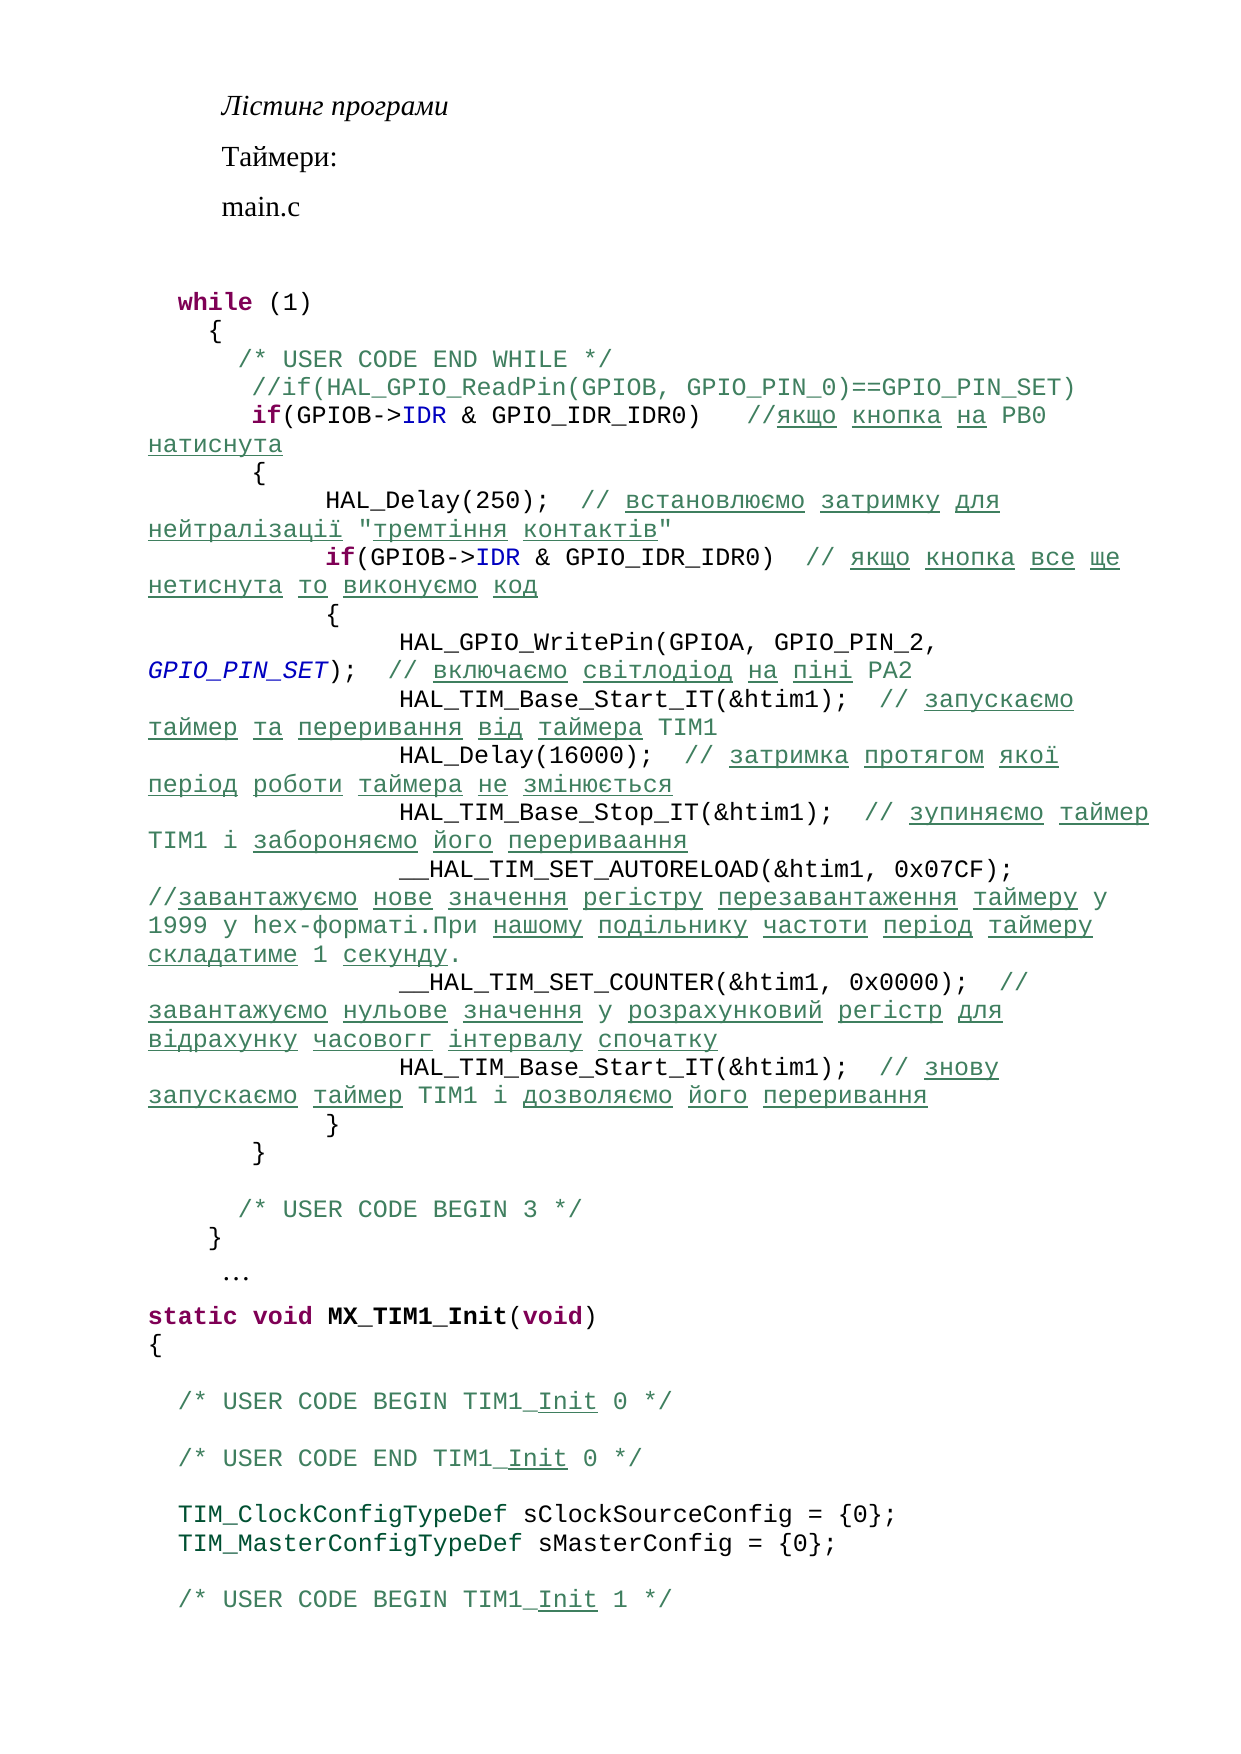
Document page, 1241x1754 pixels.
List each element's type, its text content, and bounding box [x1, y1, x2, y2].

text Лістинг програми [148, 88, 1152, 122]
text main.c [148, 189, 1152, 223]
text if(GPIOB->IDR & GPIO_IDR_IDR0) //якщо кнопка на РВ0 натиснута [148, 403, 1152, 460]
text __HAL_TIM_SET_COUNTER(&htim1, 0x0000); // завантажуємо нульове значення у розрахунковий регістр для відрахунку часовогг інтервалу спочатку [148, 970, 1152, 1055]
text if(GPIOB->IDR & GPIO_IDR_IDR0) // якщо кнопка все ще нетиснута то виконуємо код [148, 545, 1152, 601]
text Таймери: [148, 139, 1152, 172]
text HAL_GPIO_WritePin(GPIOA, GPIO_PIN_2, GPIO_PIN_SET); // включаємо світлодіод на піні РA2 [148, 630, 1152, 686]
text __HAL_TIM_SET_AUTORELOAD(&htim1, 0x07CF); //завантажуємо нове значення регістру перезавантаження таймеру у 1999 у hex-форматі.При нашому подільнику частоти період таймеру складатиме 1 секунду. [148, 856, 1152, 970]
text /* USER CODE END TIM1_Init 0 */ [148, 1445, 1152, 1473]
text HAL_TIM_Base_Start_IT(&htim1); // знову запускаємо таймер ТІМ1 і дозволяємо його переривання [148, 1055, 1152, 1111]
text /* USER CODE BEGIN TIM1_Init 1 */ [148, 1587, 1152, 1615]
text TIM_MasterConfigTypeDef sMasterConfig = {0}; [148, 1530, 1152, 1558]
text } [148, 1225, 1152, 1253]
text HAL_TIM_Base_Stop_IT(&htim1); // зупиняємо таймер ТІМ1 і забороняємо його перериваання [148, 800, 1152, 856]
text HAL_TIM_Base_Start_IT(&htim1); // запускаємо таймер та переривання від таймера ТІМ1 [148, 686, 1152, 743]
text } [148, 1140, 1152, 1168]
text { [148, 460, 1152, 488]
text } [148, 1111, 1152, 1140]
text while (1) [148, 290, 1152, 318]
text { [148, 1332, 1152, 1360]
text TIM_ClockConfigTypeDef sClockSourceConfig = {0}; [148, 1502, 1152, 1530]
text static void MX_TIM1_Init(void) [148, 1303, 1152, 1332]
text //if(HAL_GPIO_ReadPin(GPIOB, GPIO_PIN_0)==GPIO_PIN_SET) [148, 375, 1152, 403]
text { [148, 601, 1152, 630]
text /* USER CODE BEGIN TIM1_Init 0 */ [148, 1388, 1152, 1417]
text HAL_Delay(16000); // затримка протягом якої період роботи таймера не змінюється [148, 743, 1152, 800]
text … [148, 1253, 1152, 1287]
text /* USER CODE END WHILE */ [148, 346, 1152, 375]
text /* USER CODE BEGIN 3 */ [148, 1196, 1152, 1225]
text { [148, 318, 1152, 346]
text HAL_Delay(250); // встановлюємо затримку для нейтралізації "тремтіння контактів" [148, 488, 1152, 545]
